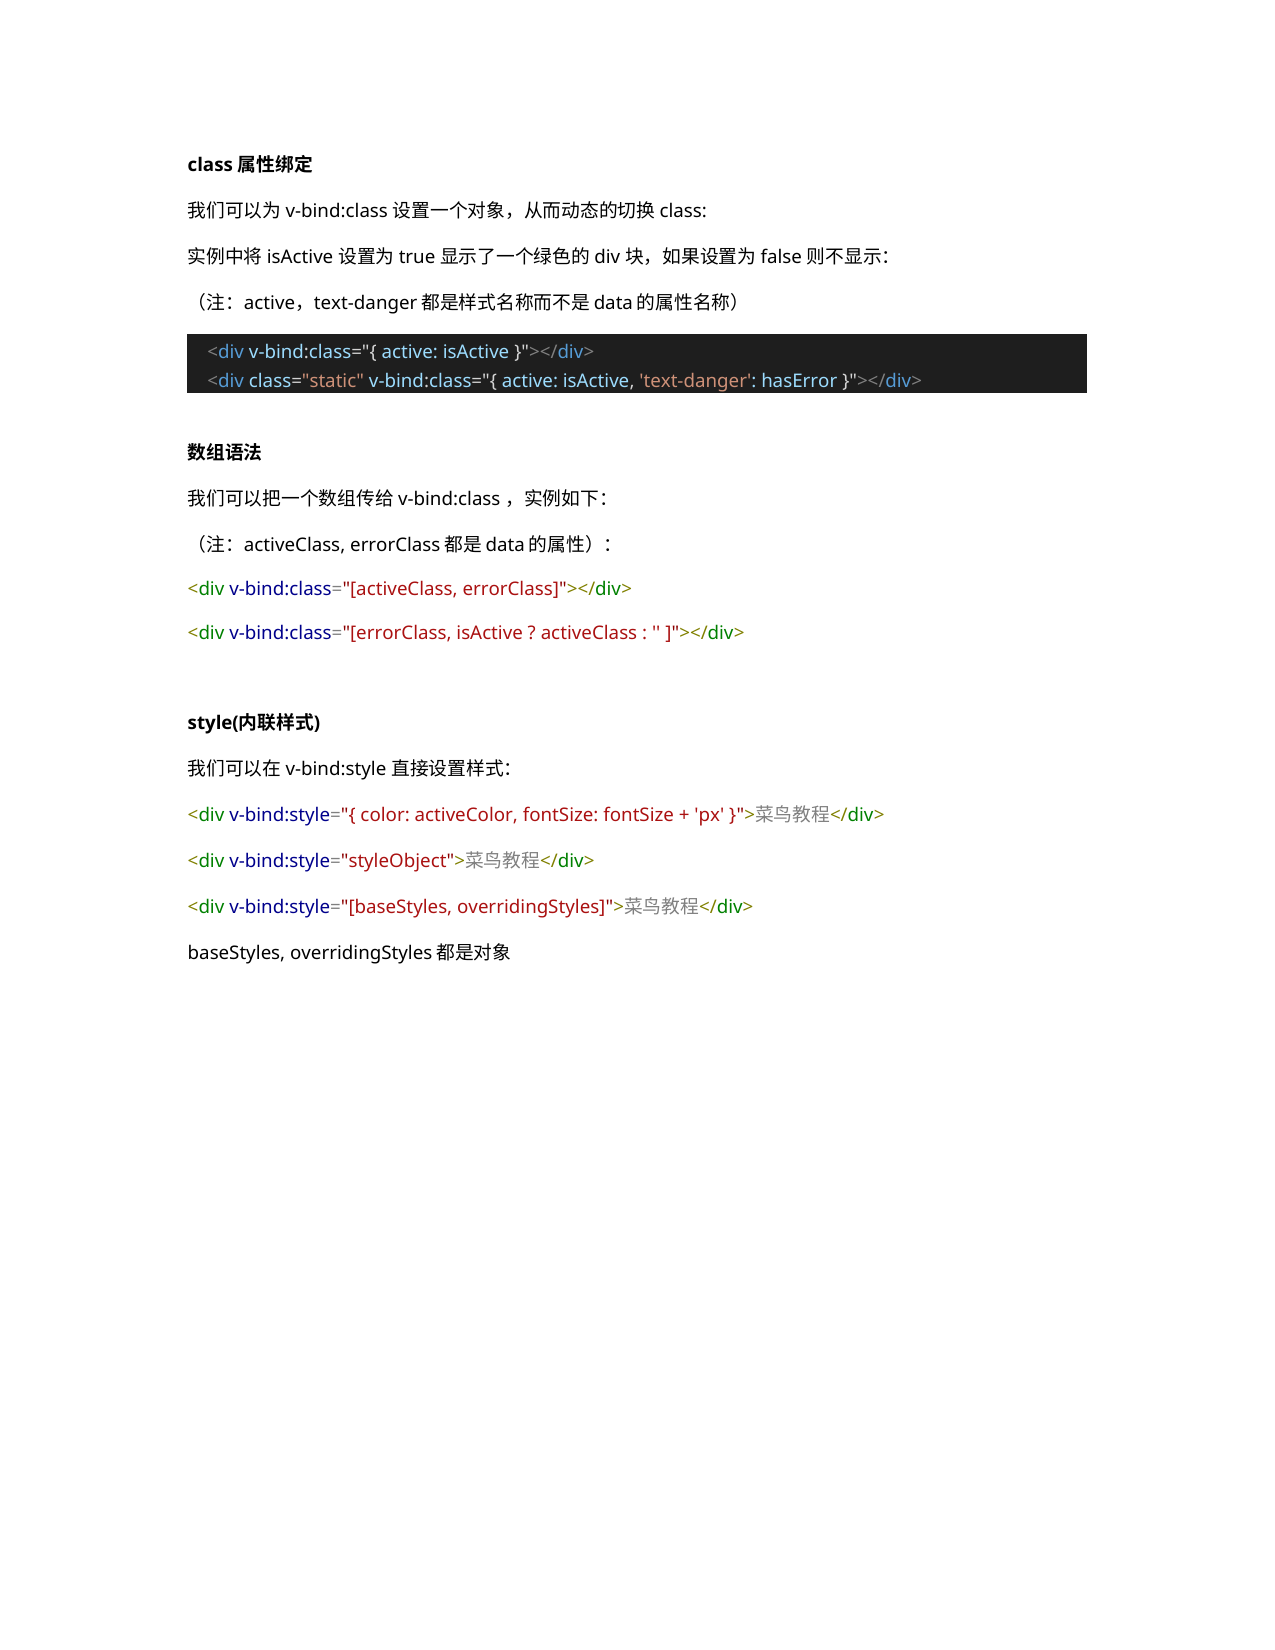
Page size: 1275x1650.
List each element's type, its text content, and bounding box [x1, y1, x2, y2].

text <div class="static" v-bind:class="{ active: isActive, 'text-danger': hasError }"></div> [187, 363, 1087, 393]
text <div v-bind:style="[baseStyles, overridingStyles]">菜鸟教程</div> [187, 891, 1087, 918]
text <div v-bind:class="[activeClass, errorClass]"></div> [187, 575, 1087, 601]
text 我们可以把一个数组传给 v-bind:class ，实例如下： [187, 483, 1087, 510]
text （注：activeClass, errorClass都是data的属性）： [187, 529, 1087, 556]
text 我们可以为 v-bind:class 设置一个对象，从而动态的切换 class: [187, 196, 1087, 223]
text 数组语法 [187, 437, 1087, 464]
text <div v-bind:style="{ color: activeColor, fontSize: fontSize + 'px' }">菜鸟教程</div> [187, 799, 1087, 827]
text style(内联样式) [187, 708, 1087, 735]
text baseStyles, overridingStyles都是对象 [187, 937, 1087, 964]
text <div v-bind:class="[errorClass, isActive ? activeClass : '' ]"></div> [187, 619, 1087, 645]
text 实例中将 isActive 设置为 true 显示了一个绿色的 div 块，如果设置为 false 则不显示： [187, 242, 1087, 269]
text <div v-bind:class="{ active: isActive }"></div> [187, 334, 1087, 363]
text （注：active，text-danger都是样式名称而不是data的属性名称） [187, 288, 1087, 315]
text class 属性绑定 [187, 150, 1087, 177]
text <div v-bind:style="styleObject">菜鸟教程</div> [187, 845, 1087, 873]
text 我们可以在 v-bind:style 直接设置样式： [187, 753, 1087, 781]
